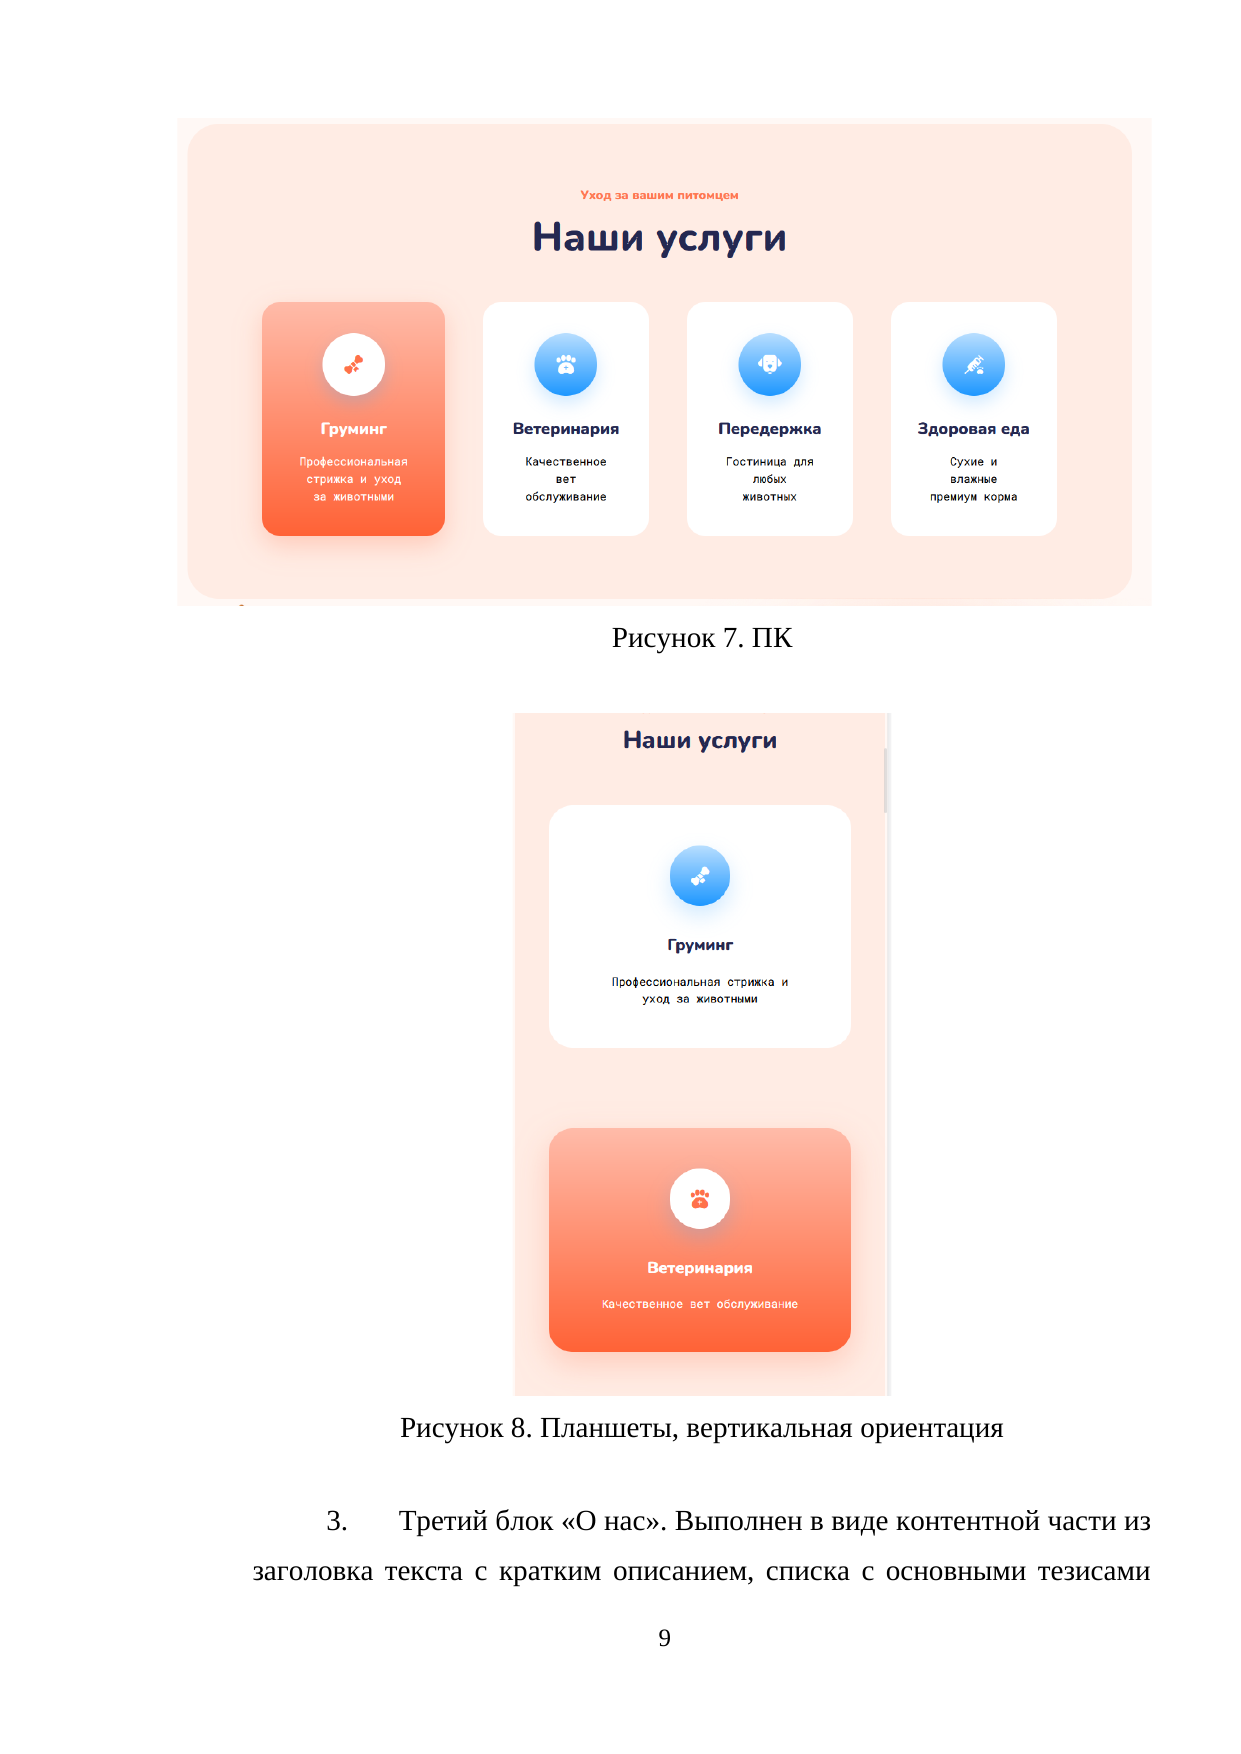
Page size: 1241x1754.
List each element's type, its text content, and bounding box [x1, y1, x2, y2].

picture [512, 713, 892, 1396]
list Рисунок 8. Планшеты, вертикальная ориентация [252, 1410, 1152, 1443]
picture [177, 118, 1152, 606]
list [252, 1503, 1152, 1587]
list Рисунок 7. ПК [252, 620, 1152, 653]
